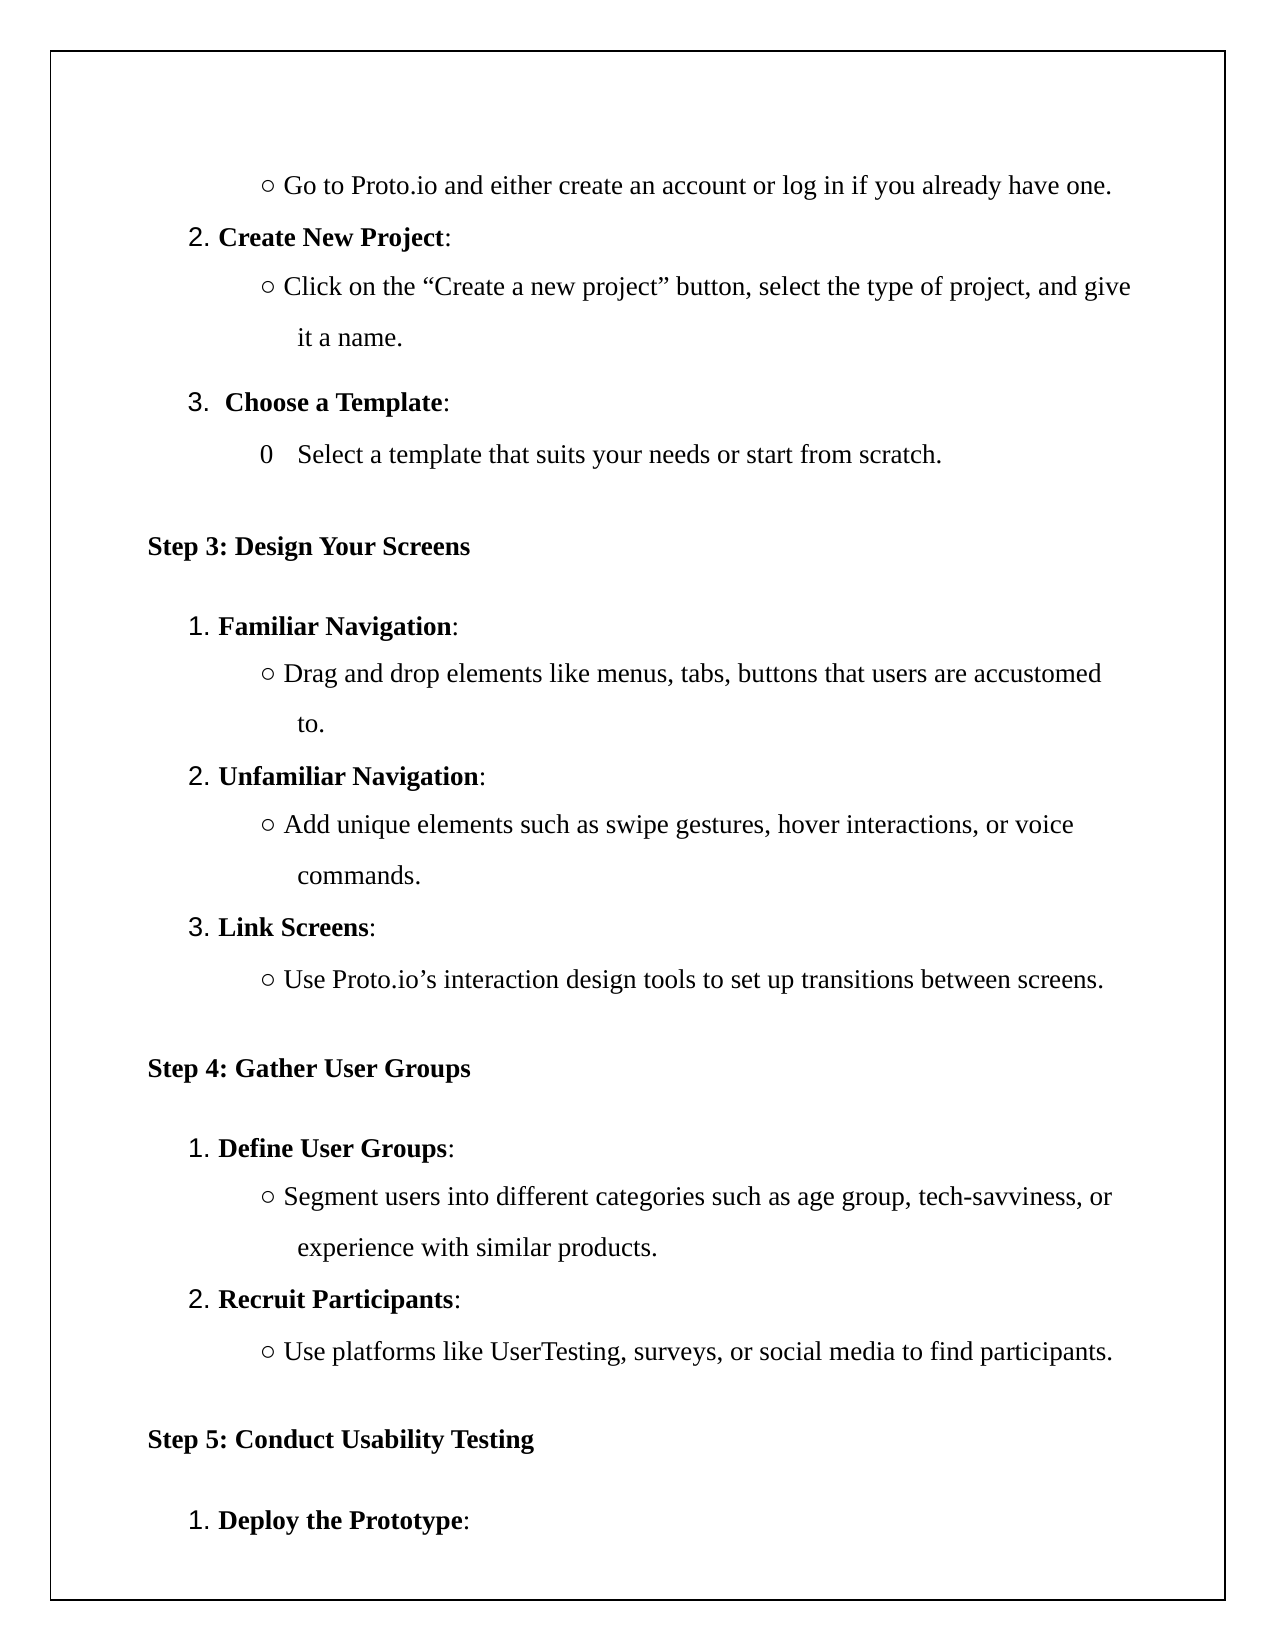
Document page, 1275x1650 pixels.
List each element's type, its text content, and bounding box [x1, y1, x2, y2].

text 3. Link Screens: [187, 911, 1171, 942]
text ○ Go to Proto.io and either create an account or log in if you already have one. [259, 169, 1137, 200]
text ○ Segment users into different categories such as age group, tech-savviness, or experience with similar products. [259, 1180, 1137, 1262]
text ○ Drag and drop elements like menus, tabs, buttons that users are accustomed to. [259, 657, 1137, 739]
text ○ Add unique elements such as swipe gestures, hover interactions, or voice commands. [259, 808, 1137, 890]
list Select a template that suits your needs or start from scratch. [259, 438, 1137, 469]
text 2. Unfamiliar Navigation: [187, 760, 1171, 792]
text 2. Recruit Participants: [187, 1283, 1171, 1314]
text ○ Use platforms like UserTesting, surveys, or social media to find participants. [259, 1335, 1137, 1366]
list Choose a Template: [187, 386, 1171, 417]
text Step 5: Conduct Usability Testing [147, 1423, 1171, 1455]
text 2. Create New Project: [187, 221, 1171, 252]
text ○ Use Proto.io’s interaction design tools to set up transitions between screens. [259, 963, 1137, 995]
text ○ Click on the “Create a new project” button, select the type of project, and give it a name. [259, 271, 1137, 352]
text Step 4: Gather User Groups [147, 1052, 1171, 1083]
text 1. Define User Groups: [187, 1132, 1171, 1163]
text 1. Deploy the Prototype: [187, 1504, 1171, 1535]
text 1. Familiar Navigation: [187, 610, 1171, 641]
text Step 3: Design Your Screens [147, 530, 1171, 561]
